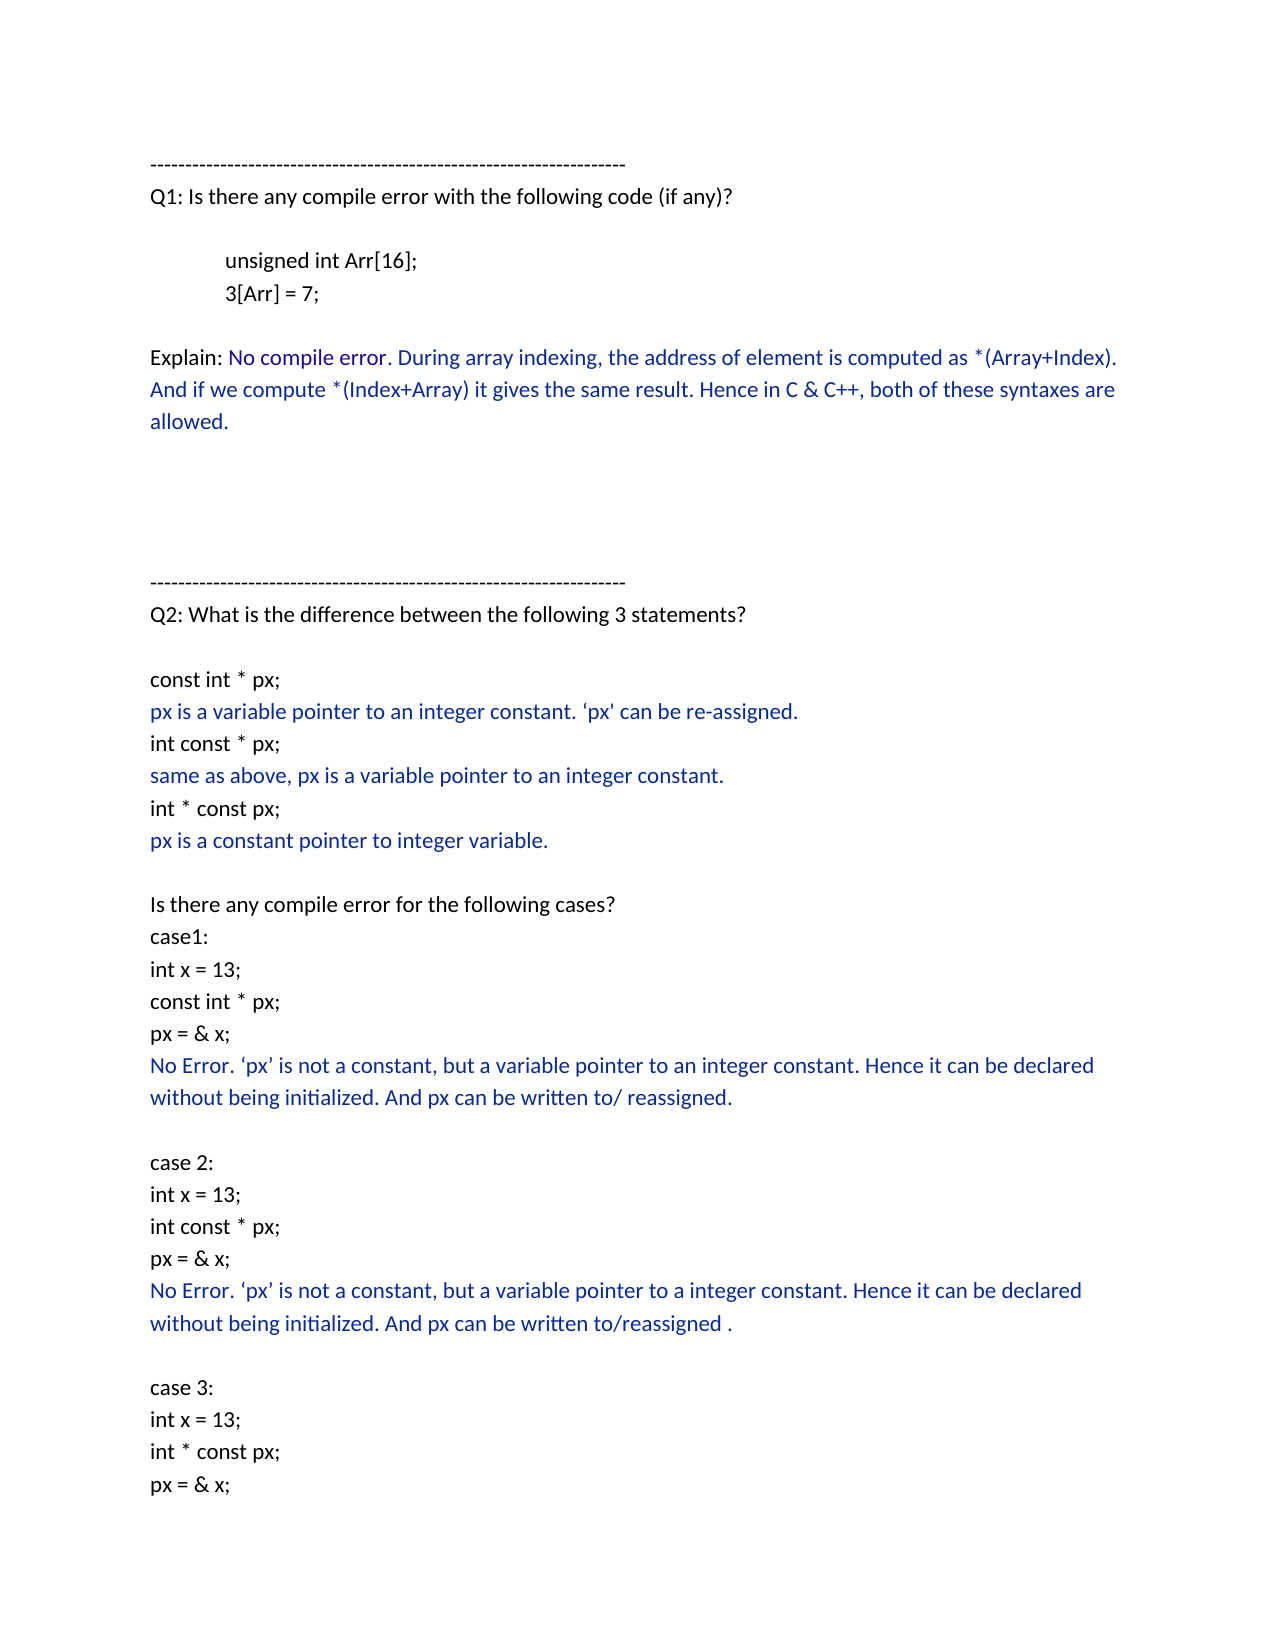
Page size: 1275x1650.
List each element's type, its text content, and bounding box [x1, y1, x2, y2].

text int * const px; [150, 1437, 1125, 1466]
text Q2: What is the difference between the following 3 statements? [150, 601, 1125, 629]
text int x = 13; [150, 1405, 1125, 1433]
text unsigned int Arr[16]; [150, 247, 1125, 274]
text int * const px; [150, 794, 1125, 822]
text case 2: [150, 1148, 1125, 1176]
text -------------------------------------------------------------------- [150, 568, 1125, 596]
text No Error. ‘px’ is not a constant, but a variable pointer to a integer constant. Hence it can be declared without being initialized. And px can be written to/reassigned . [150, 1277, 1125, 1337]
text px is a variable pointer to an integer constant. ‘px' can be re-assigned. [150, 697, 1125, 725]
text Explain: No compile error. During array indexing, the address of element is computed as *(Array+Index). And if we compute *(Index+Array) it gives the same result. Hence in C & C++, both of these syntaxes are allowed. [150, 343, 1125, 436]
text same as above, px is a variable pointer to an integer constant. [150, 762, 1125, 789]
text case 3: [150, 1373, 1125, 1401]
text int x = 13; [150, 1180, 1125, 1208]
text No Error. ‘px’ is not a constant, but a variable pointer to an integer constant. Hence it can be declared without being initialized. And px can be written to/ reassigned. [150, 1051, 1125, 1111]
text px = & x; [150, 1470, 1125, 1498]
text px is a constant pointer to integer variable. [150, 826, 1125, 854]
text px = & x; [150, 1019, 1125, 1047]
text Is there any compile error for the following cases? [150, 890, 1125, 918]
text 3[Arr] = 7; [150, 279, 1125, 307]
text Q1: Is there any compile error with the following code (if any)? [150, 182, 1125, 210]
text int x = 13; [150, 955, 1125, 983]
text px = & x; [150, 1244, 1125, 1272]
text int const * px; [150, 729, 1125, 757]
text int const * px; [150, 1212, 1125, 1240]
text case1: [150, 922, 1125, 951]
text -------------------------------------------------------------------- [150, 150, 1125, 178]
text const int * px; [150, 665, 1125, 693]
text const int * px; [150, 987, 1125, 1015]
